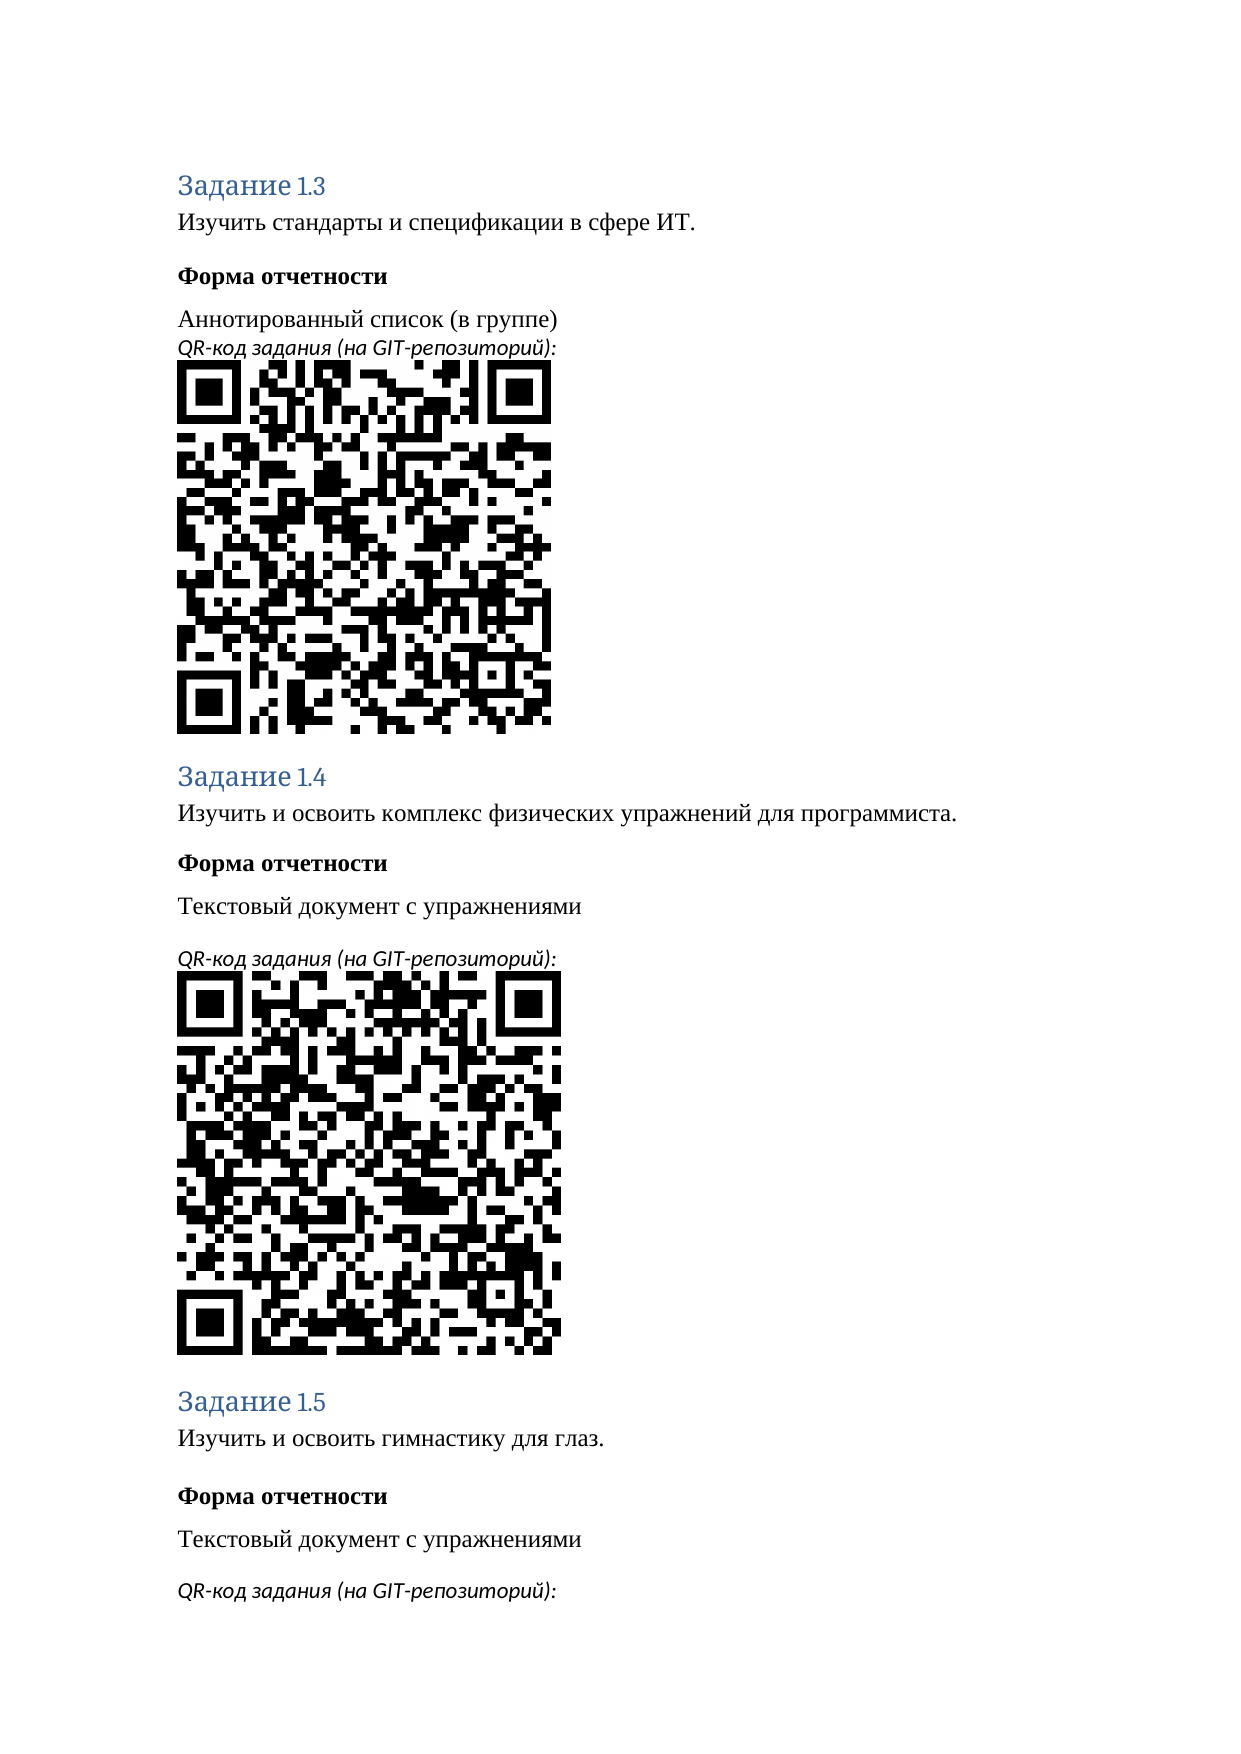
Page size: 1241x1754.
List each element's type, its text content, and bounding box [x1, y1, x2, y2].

subtitle Задание 1.5 [177, 1387, 1152, 1419]
text Форма отчетности [177, 1481, 1152, 1509]
text Текстовый документ с упражнениями [177, 1524, 1152, 1553]
text Изучить и освоить комплекс физических упражнений для программиста. [177, 798, 1152, 827]
subtitle Задание 1.3 [177, 171, 1152, 202]
picture [177, 971, 561, 1355]
subtitle Задание 1.4 [177, 762, 1152, 793]
text QR-код задания (на GIT-репозиторий): [177, 944, 1152, 972]
text QR-код задания (на GIT-репозиторий): [177, 333, 1152, 361]
text Текстовый документ с упражнениями [177, 891, 1152, 919]
text Изучить стандарты и спецификации в сфере ИТ. [177, 207, 1152, 236]
text Форма отчетности [177, 848, 1152, 876]
text Форма отчетности [177, 261, 1152, 289]
text Аннотированный список (в группе) [177, 304, 1152, 333]
picture [177, 360, 551, 734]
text QR-код задания (на GIT-репозиторий): [177, 1577, 1152, 1605]
text Изучить и освоить гимнастику для глаз. [177, 1423, 1152, 1452]
